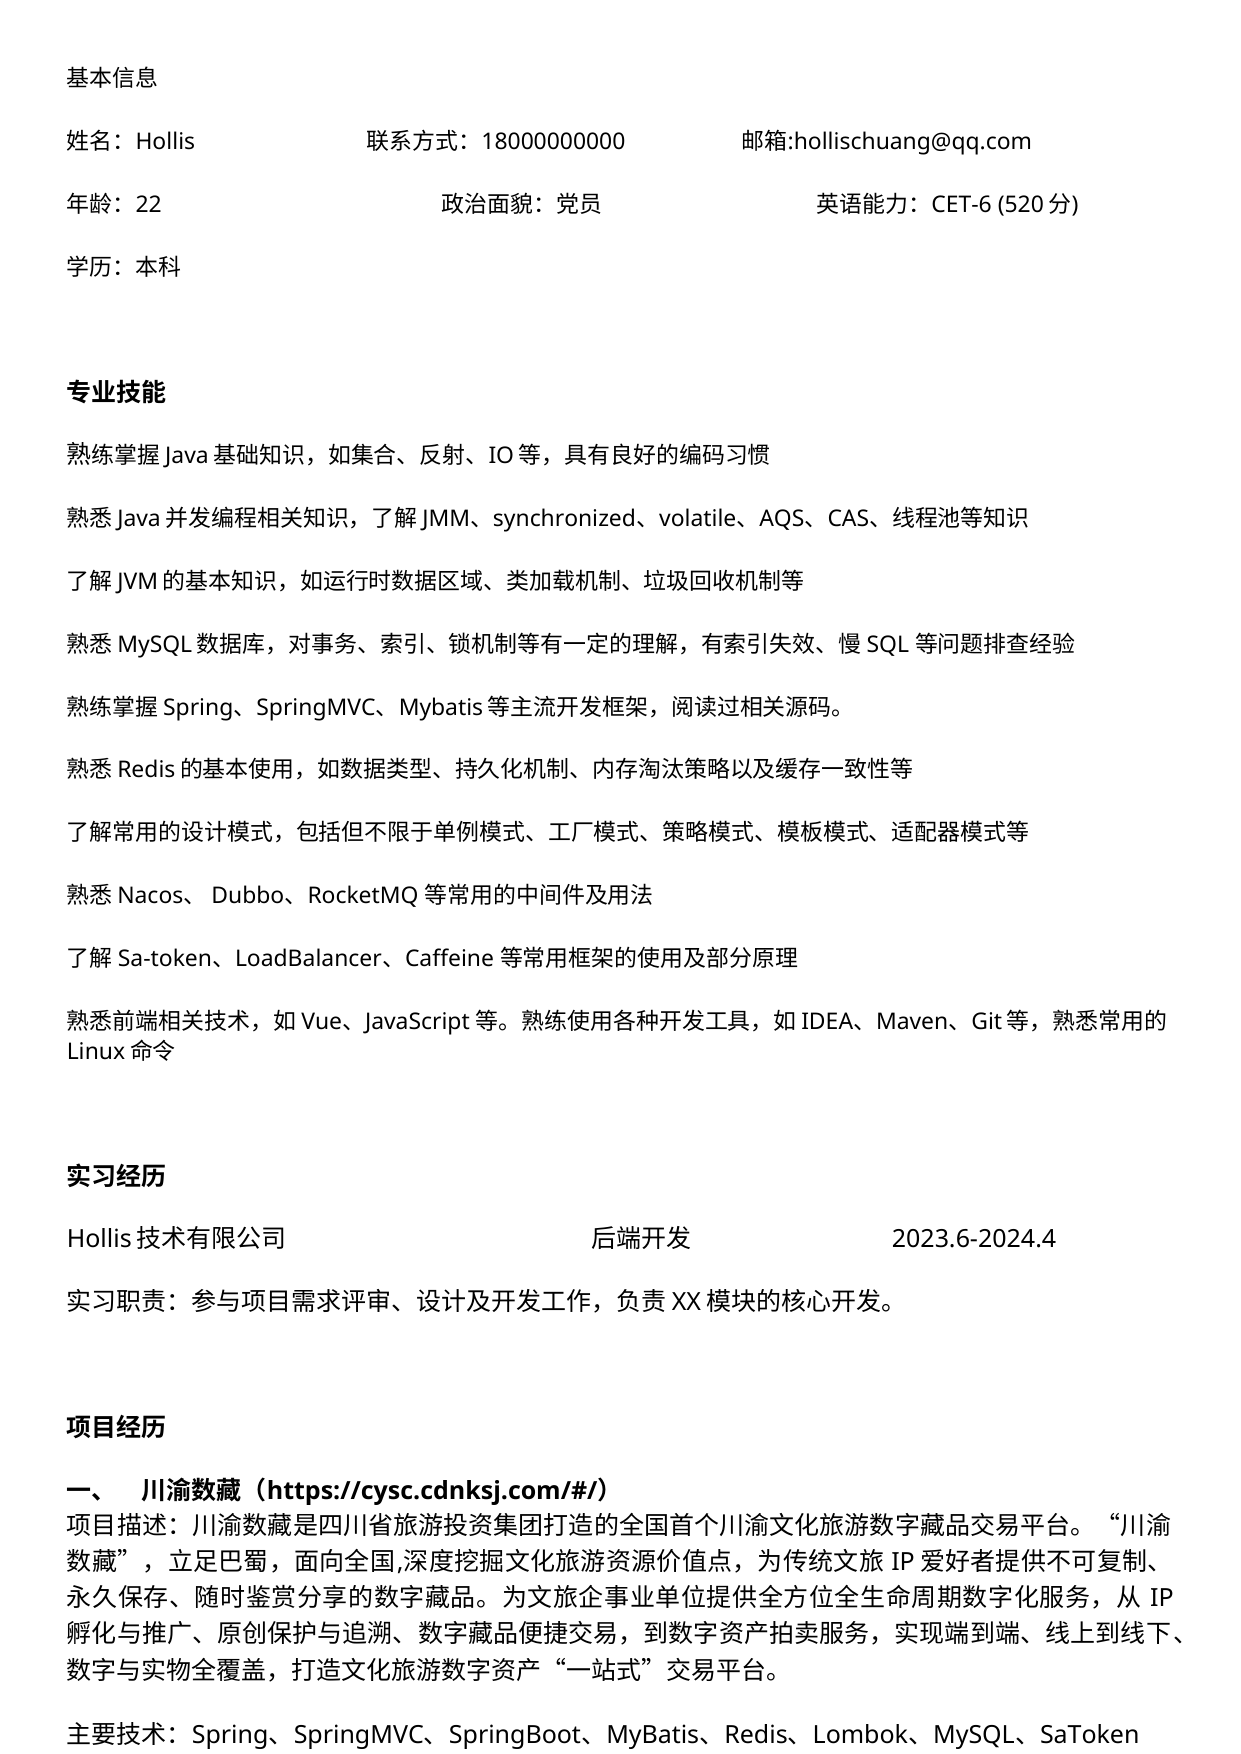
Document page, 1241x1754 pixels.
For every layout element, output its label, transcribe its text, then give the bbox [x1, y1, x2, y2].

text 了解常用的设计模式，包括但不限于单例模式、工厂模式、策略模式、模板模式、适配器模式等 [67, 816, 1173, 847]
text 熟练掌握Java基础知识，如集合、反射、IO等，具有良好的编码习惯 [67, 439, 1173, 470]
list 川渝数藏（https://cysc.cdnksj.com/#/） [67, 1475, 1173, 1505]
text 年龄：22 政治面貌：党员 英语能力：CET-6 (520分) [67, 188, 1173, 219]
text 学历：本科 [67, 251, 1173, 281]
text 了解JVM的基本知识，如运行时数据区域、类加载机制、垃圾回收机制等 [67, 565, 1173, 596]
text 专业技能 [67, 377, 1173, 407]
text 熟练掌握Spring、SpringMVC、Mybatis等主流开发框架，阅读过相关源码。 [67, 691, 1173, 721]
text 熟悉Java并发编程相关知识，了解JMM、synchronized、volatile、AQS、CAS、线程池等知识 [67, 502, 1173, 533]
text 了解 Sa-token、LoadBalancer、Caffeine 等常用框架的使用及部分原理 [67, 942, 1173, 972]
text 实习职责：参与项目需求评审、设计及开发工作，负责XX模块的核心开发。 [67, 1286, 1173, 1317]
text 熟悉Redis的基本使用，如数据类型、持久化机制、内存淘汰策略以及缓存一致性等 [67, 754, 1173, 784]
text 项目描述：川渝数藏是四川省旅游投资集团打造的全国首个川渝文化旅游数字藏品交易平台。“川渝数藏”，立足巴蜀，面向全国,深度挖掘文化旅游资源价值点，为传统文旅IP爱好者提供不可复制、永久保存、随时鉴赏分享的数字藏品。为文旅企事业单位提供全方位全生命周期数字化服务，从IP孵化与推广、原创保护与追溯、数字藏品便捷交易，到数字资产拍卖服务，实现端到端、线上到线下、数字与实物全覆盖，打造文化旅游数字资产“一站式”交易平台。 [67, 1505, 1173, 1686]
text 熟悉MySQL数据库，对事务、索引、锁机制等有一定的理解，有索引失效、慢 SQL 等问题排查经验 [67, 628, 1173, 658]
text 熟悉前端相关技术，如 Vue、JavaScript 等。熟练使用各种开发工具，如IDEA、Maven、Git等，熟悉常用的Linux命令 [67, 1005, 1173, 1066]
text 姓名：Hollis 联系方式：18000000000 邮箱:hollischuang@qq.com [67, 126, 1173, 156]
text 熟悉Nacos、 Dubbo、RocketMQ 等常用的中间件及用法 [67, 879, 1173, 909]
text 项目经历 [67, 1412, 1173, 1442]
text Hollis技术有限公司 后端开发 2023.6-2024.4 [67, 1224, 1173, 1254]
text 基本信息 [67, 60, 1173, 93]
text 实习经历 [67, 1161, 1173, 1191]
text 主要技术：Spring、SpringMVC、SpringBoot、MyBatis、Redis、Lombok、MySQL、SaToken [67, 1719, 1173, 1749]
